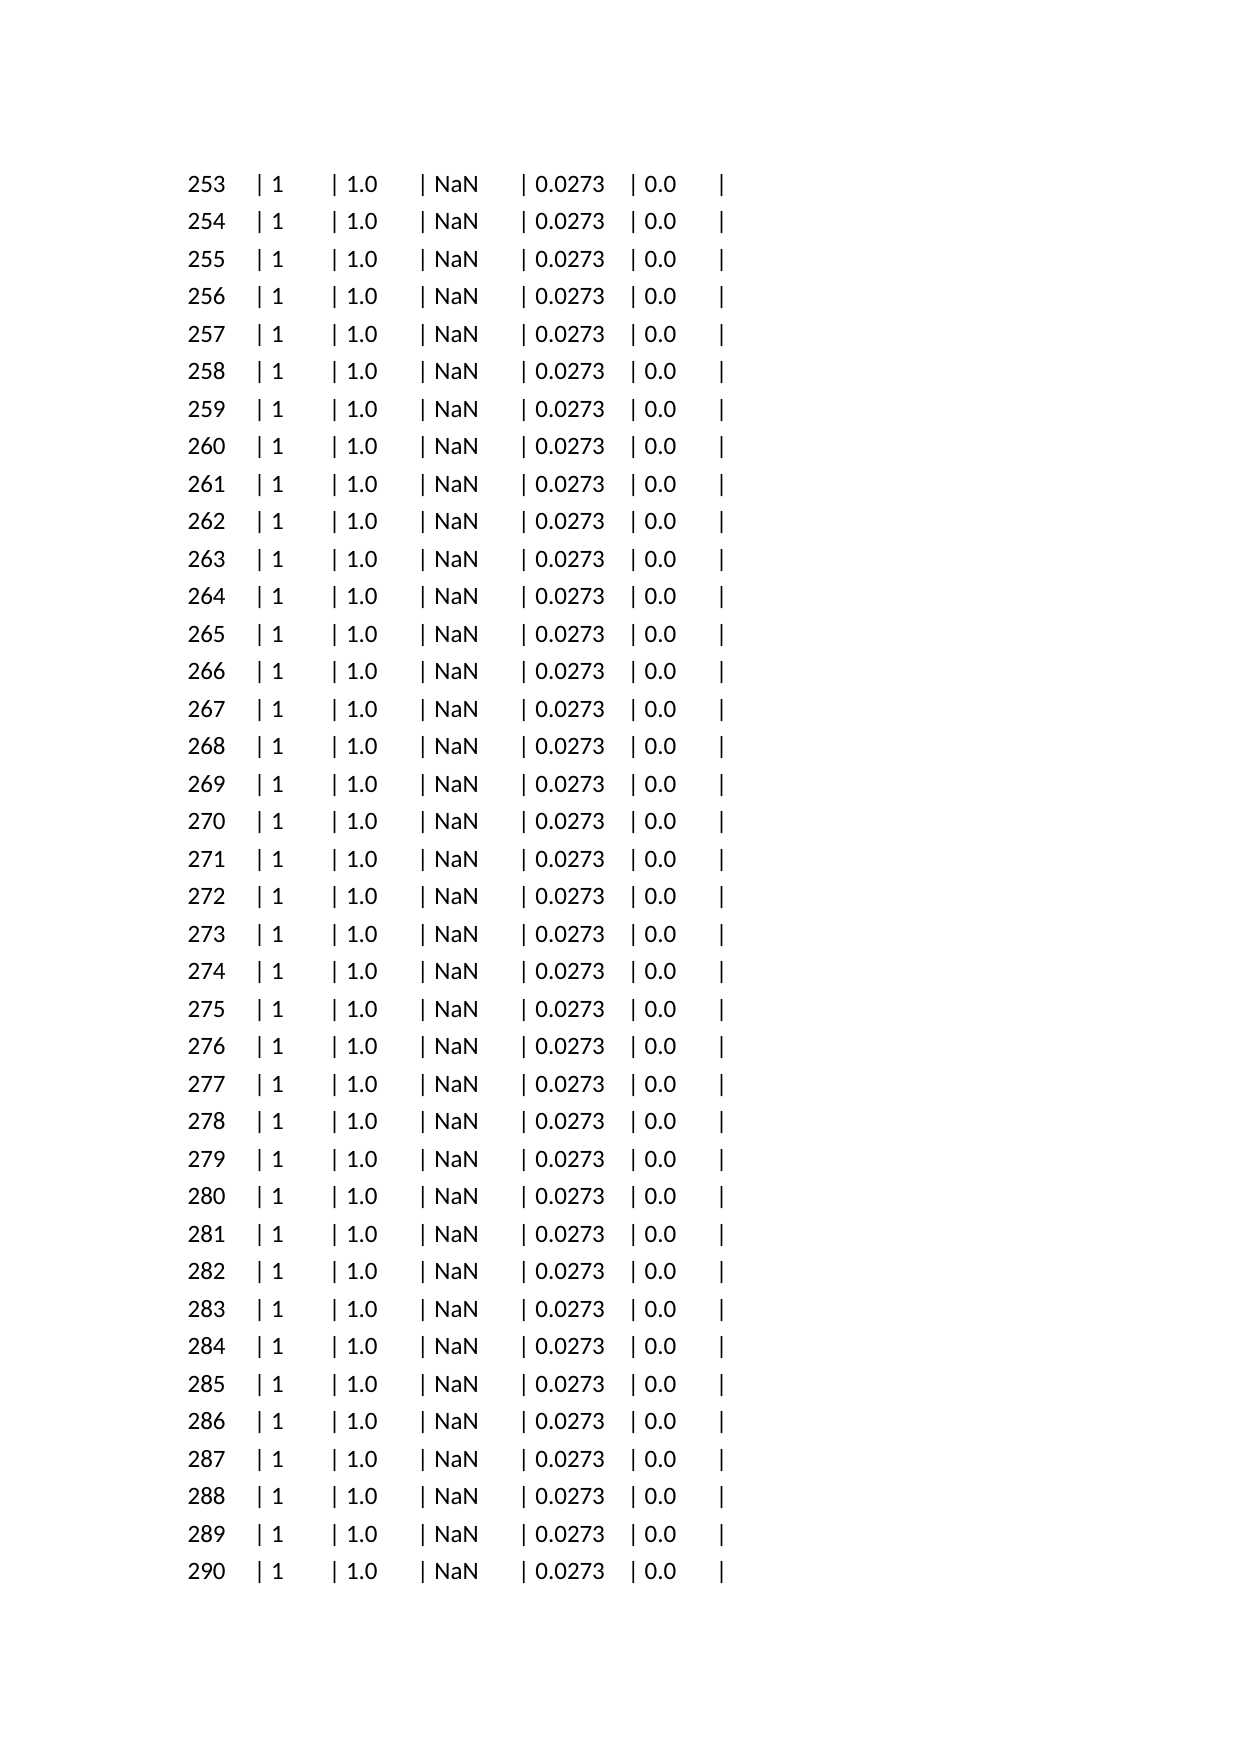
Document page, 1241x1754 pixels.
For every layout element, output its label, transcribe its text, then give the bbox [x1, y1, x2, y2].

text 270 | 1 | 1.0 | NaN | 0.0273 | 0.0 | [187, 802, 1053, 839]
text 264 | 1 | 1.0 | NaN | 0.0273 | 0.0 | [187, 577, 1053, 614]
text 269 | 1 | 1.0 | NaN | 0.0273 | 0.0 | [187, 764, 1053, 802]
text 279 | 1 | 1.0 | NaN | 0.0273 | 0.0 | [187, 1139, 1053, 1177]
text 254 | 1 | 1.0 | NaN | 0.0273 | 0.0 | [187, 202, 1053, 239]
text 260 | 1 | 1.0 | NaN | 0.0273 | 0.0 | [187, 427, 1053, 464]
text 259 | 1 | 1.0 | NaN | 0.0273 | 0.0 | [187, 389, 1053, 427]
text 261 | 1 | 1.0 | NaN | 0.0273 | 0.0 | [187, 464, 1053, 502]
text 265 | 1 | 1.0 | NaN | 0.0273 | 0.0 | [187, 614, 1053, 652]
text 277 | 1 | 1.0 | NaN | 0.0273 | 0.0 | [187, 1064, 1053, 1102]
text 288 | 1 | 1.0 | NaN | 0.0273 | 0.0 | [187, 1477, 1053, 1514]
text 281 | 1 | 1.0 | NaN | 0.0273 | 0.0 | [187, 1214, 1053, 1252]
text 282 | 1 | 1.0 | NaN | 0.0273 | 0.0 | [187, 1252, 1053, 1289]
text 276 | 1 | 1.0 | NaN | 0.0273 | 0.0 | [187, 1027, 1053, 1064]
text 273 | 1 | 1.0 | NaN | 0.0273 | 0.0 | [187, 914, 1053, 952]
text 285 | 1 | 1.0 | NaN | 0.0273 | 0.0 | [187, 1364, 1053, 1402]
text 262 | 1 | 1.0 | NaN | 0.0273 | 0.0 | [187, 502, 1053, 539]
text 268 | 1 | 1.0 | NaN | 0.0273 | 0.0 | [187, 727, 1053, 764]
text 286 | 1 | 1.0 | NaN | 0.0273 | 0.0 | [187, 1402, 1053, 1439]
text 278 | 1 | 1.0 | NaN | 0.0273 | 0.0 | [187, 1102, 1053, 1139]
text 257 | 1 | 1.0 | NaN | 0.0273 | 0.0 | [187, 314, 1053, 352]
text 267 | 1 | 1.0 | NaN | 0.0273 | 0.0 | [187, 689, 1053, 727]
text 253 | 1 | 1.0 | NaN | 0.0273 | 0.0 | [187, 164, 1053, 202]
text 256 | 1 | 1.0 | NaN | 0.0273 | 0.0 | [187, 277, 1053, 314]
text 289 | 1 | 1.0 | NaN | 0.0273 | 0.0 | [187, 1514, 1053, 1552]
text 271 | 1 | 1.0 | NaN | 0.0273 | 0.0 | [187, 839, 1053, 877]
text 287 | 1 | 1.0 | NaN | 0.0273 | 0.0 | [187, 1439, 1053, 1477]
text 280 | 1 | 1.0 | NaN | 0.0273 | 0.0 | [187, 1177, 1053, 1214]
text 263 | 1 | 1.0 | NaN | 0.0273 | 0.0 | [187, 539, 1053, 577]
text 266 | 1 | 1.0 | NaN | 0.0273 | 0.0 | [187, 652, 1053, 689]
text 272 | 1 | 1.0 | NaN | 0.0273 | 0.0 | [187, 877, 1053, 914]
text 255 | 1 | 1.0 | NaN | 0.0273 | 0.0 | [187, 239, 1053, 277]
text 274 | 1 | 1.0 | NaN | 0.0273 | 0.0 | [187, 952, 1053, 989]
text 275 | 1 | 1.0 | NaN | 0.0273 | 0.0 | [187, 989, 1053, 1027]
text 283 | 1 | 1.0 | NaN | 0.0273 | 0.0 | [187, 1289, 1053, 1327]
text 290 | 1 | 1.0 | NaN | 0.0273 | 0.0 | [187, 1552, 1053, 1589]
text 258 | 1 | 1.0 | NaN | 0.0273 | 0.0 | [187, 352, 1053, 389]
text 284 | 1 | 1.0 | NaN | 0.0273 | 0.0 | [187, 1327, 1053, 1364]
